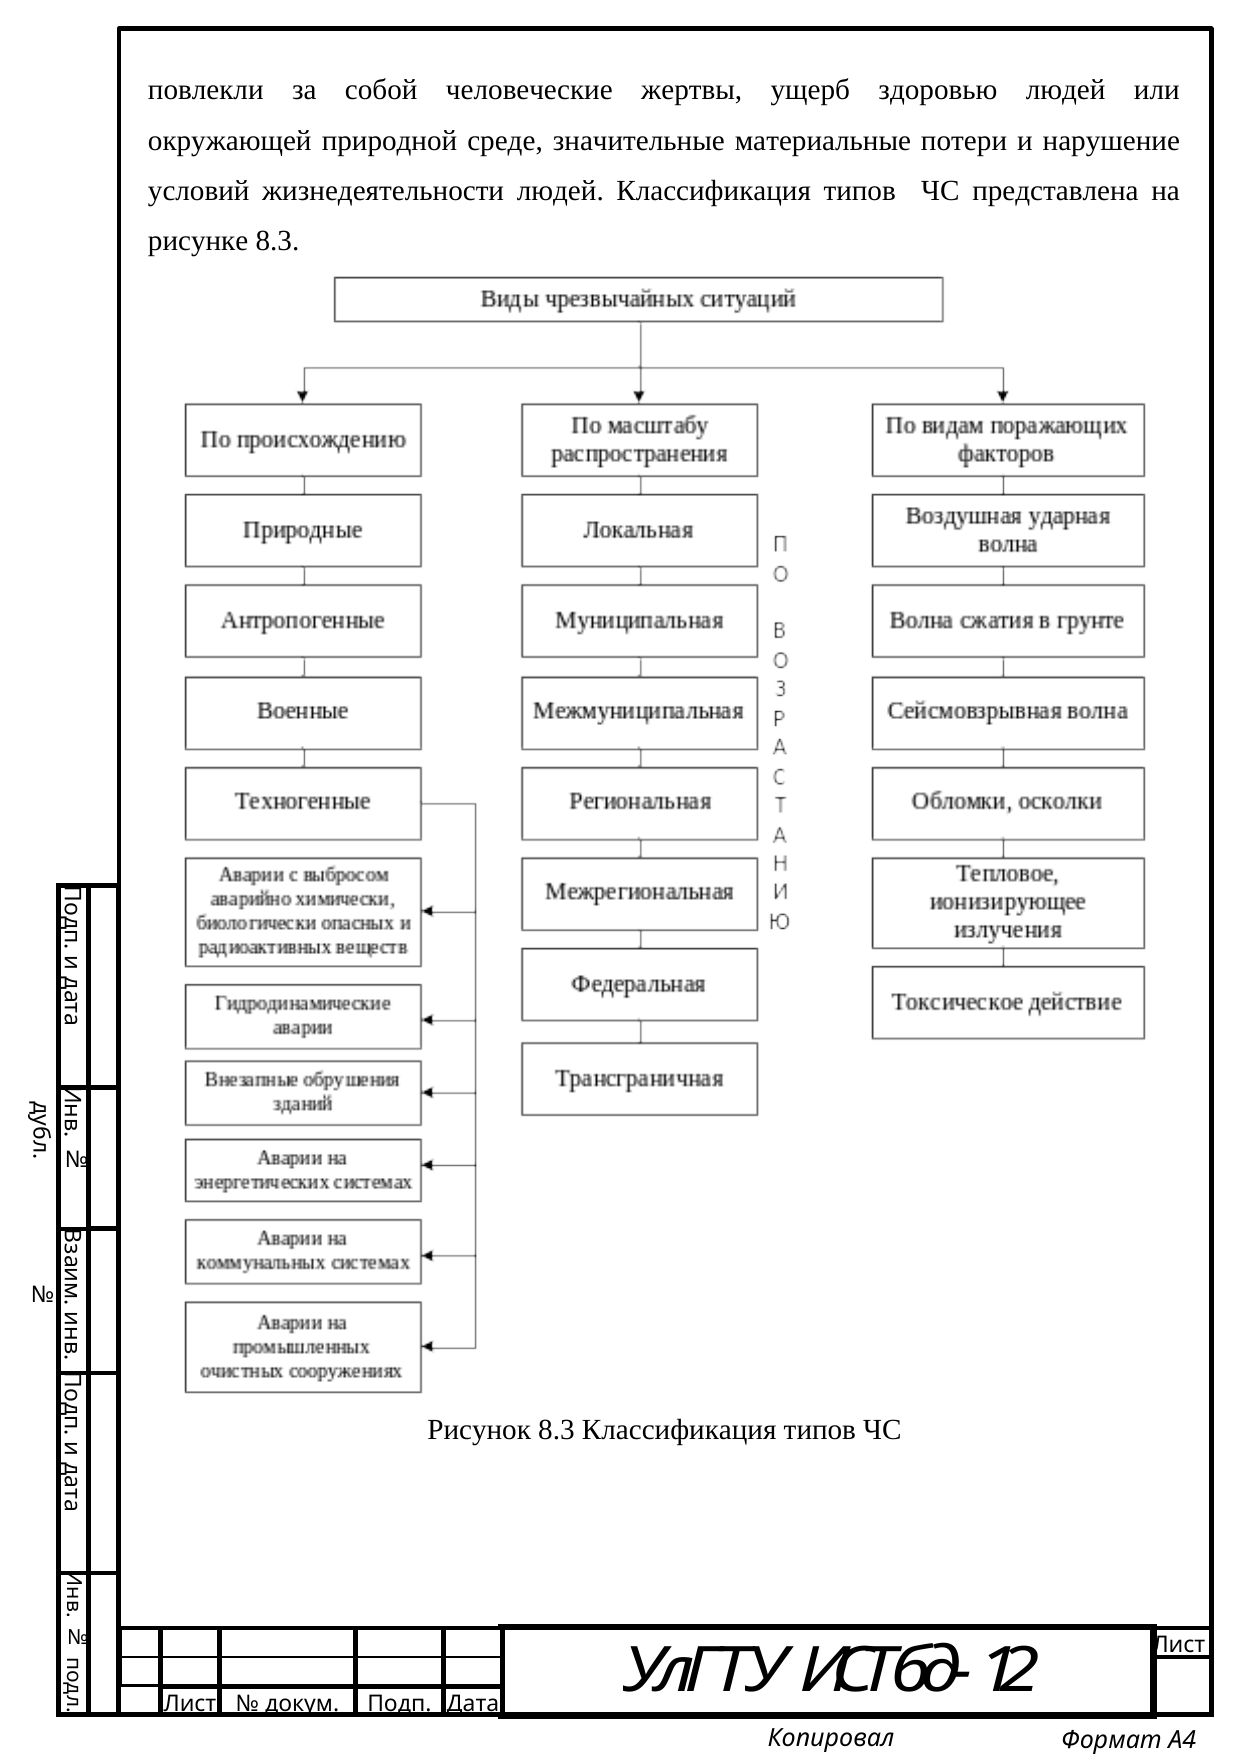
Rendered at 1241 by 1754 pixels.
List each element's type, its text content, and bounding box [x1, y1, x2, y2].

text Рисунок 8.3 Классификация типов ЧС [148, 1412, 1181, 1446]
